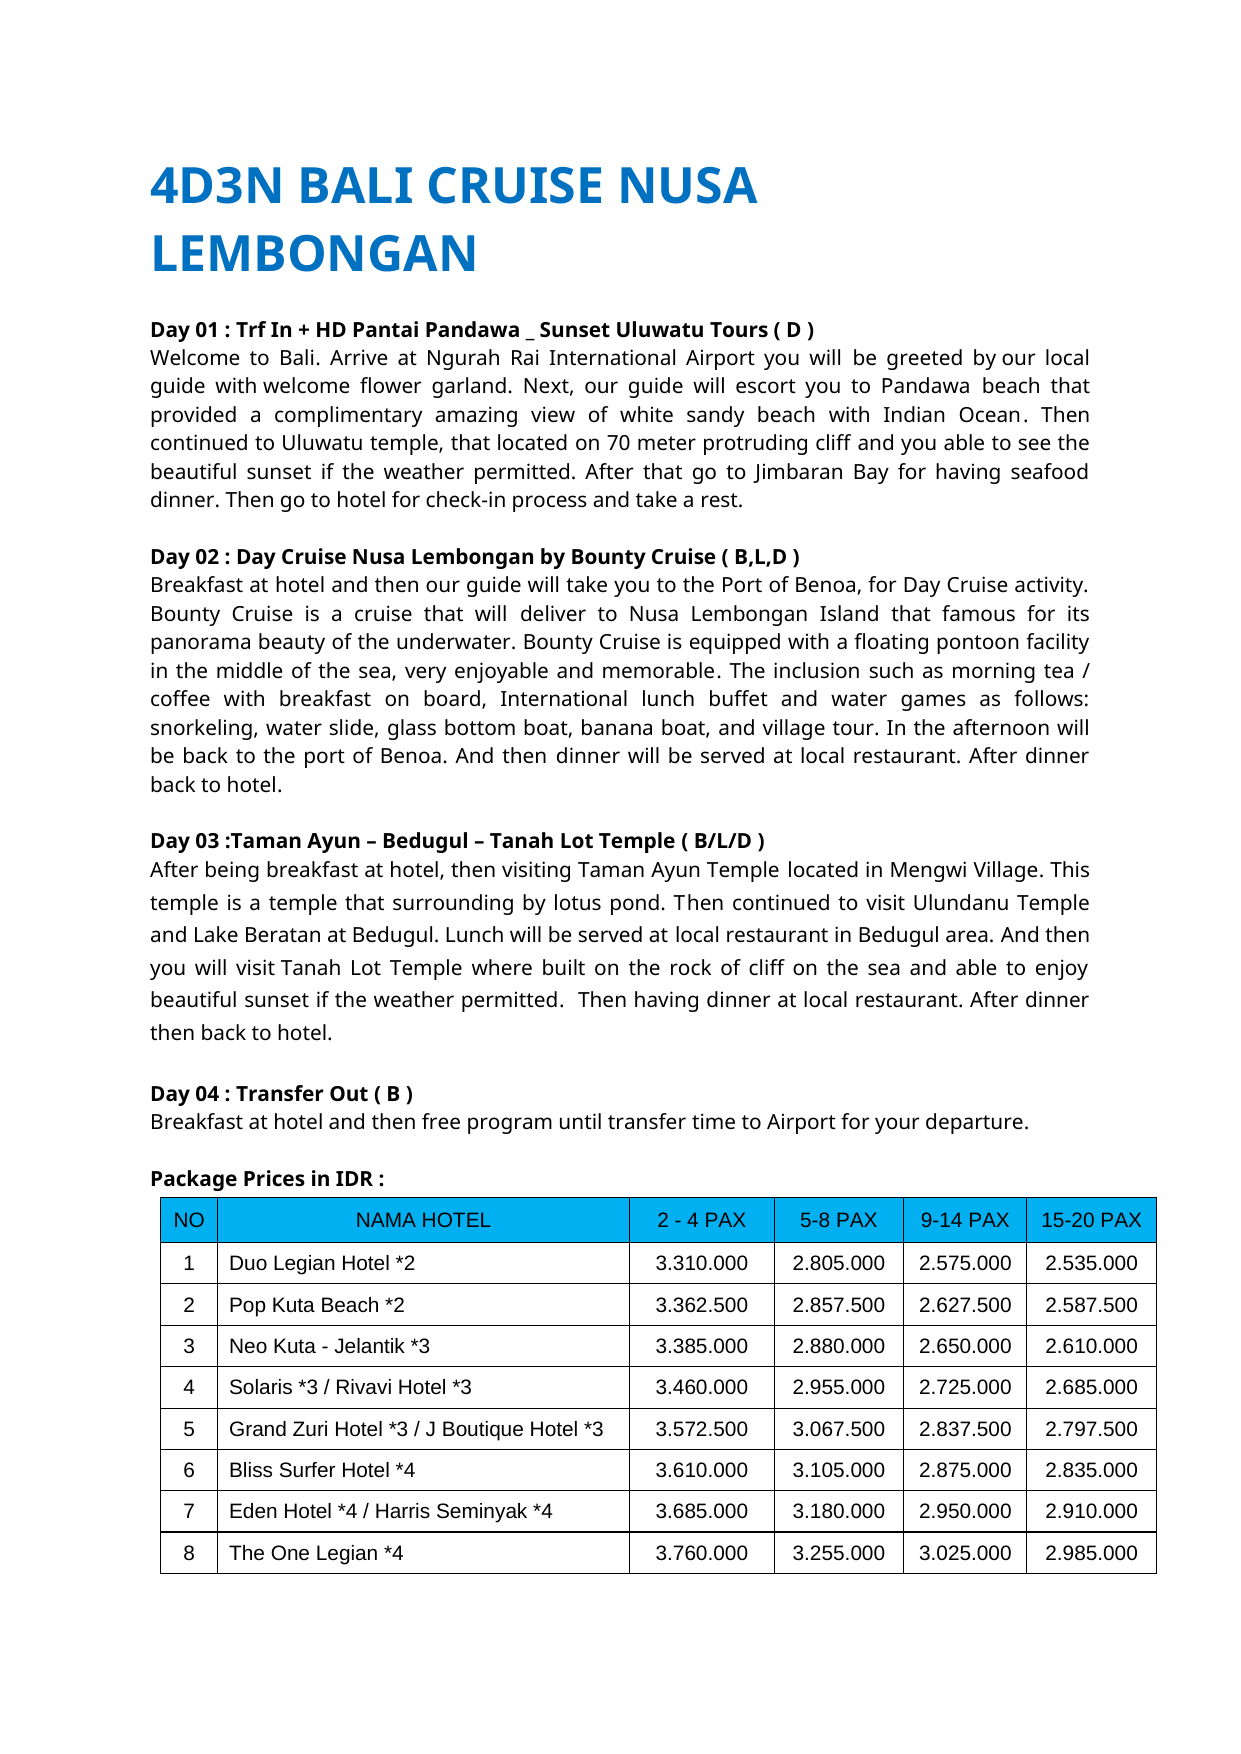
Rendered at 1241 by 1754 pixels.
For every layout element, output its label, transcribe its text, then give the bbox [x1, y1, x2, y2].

table_cell 2.985.000 [1027, 1533, 1156, 1573]
table_cell 3.025.000 [904, 1533, 1026, 1573]
table_cell 2.725.000 [904, 1367, 1026, 1407]
table_cell 2.837.500 [904, 1409, 1026, 1449]
table_cell 2.535.000 [1027, 1243, 1156, 1283]
table_cell 3.310.000 [630, 1243, 774, 1283]
table_cell 3.105.000 [775, 1450, 903, 1490]
table_cell 2 [161, 1284, 217, 1325]
table_header 15-20 PAX [1027, 1198, 1156, 1242]
table_cell 3.572.500 [630, 1409, 774, 1449]
table_cell 2.805.000 [775, 1243, 903, 1283]
text 4D3N BALI CRUISE NUSA LEMBONGAN [150, 150, 1090, 286]
table_cell 2.650.000 [904, 1326, 1026, 1366]
table_cell 2.955.000 [775, 1367, 903, 1407]
table_cell 3.067.500 [775, 1409, 903, 1449]
text Day 02 : Day Cruise Nusa Lembongan by Bounty Cruise ( B,L,D ) [150, 542, 1090, 571]
table_cell 3.685.000 [630, 1491, 774, 1531]
table_cell 3.255.000 [775, 1533, 903, 1573]
text Breakfast at hotel and then our guide will take you to the Port of Benoa, for Day Cruise activity. Bounty Cruise is a cruise that will deliver to Nusa Lembongan Island that famous for its panorama beauty of the underwater. Bounty Cruise is equipped with a floating pontoon facility in the middle of the sea, very enjoyable and memorable. The inclusion such as morning tea / coffee with breakfast on board, International lunch buffet and water games as follows: snorkeling, water slide, glass bottom boat, banana boat, and village tour. In the afternoon will be back to the port of Benoa. And then dinner will be served at local restaurant. After dinner back to hotel. [150, 571, 1090, 798]
table_cell 2.575.000 [904, 1243, 1026, 1283]
table_cell 5 [161, 1409, 217, 1449]
table_cell 1 [161, 1243, 217, 1283]
table_cell The One Legian *4 [218, 1533, 629, 1573]
table_cell Eden Hotel *4 / Harris Seminyak *4 [218, 1491, 629, 1531]
table_cell 2.587.500 [1027, 1284, 1156, 1325]
table_cell 3.180.000 [775, 1491, 903, 1531]
table_header NO [161, 1198, 217, 1242]
text Package Prices in IDR : [150, 1164, 1090, 1193]
table_cell 3.362.500 [630, 1284, 774, 1325]
table_cell Pop Kuta Beach *2 [218, 1284, 629, 1325]
table_cell Grand Zuri Hotel *3 / J Boutique Hotel *3 [218, 1409, 629, 1449]
text Day 01 : Trf In + HD Pantai Pandawa _ Sunset Uluwatu Tours ( D ) [150, 315, 1090, 343]
table_cell 7 [161, 1491, 217, 1531]
table_cell 3.460.000 [630, 1367, 774, 1407]
table_cell Bliss Surfer Hotel *4 [218, 1450, 629, 1490]
table_cell 2.797.500 [1027, 1409, 1156, 1449]
table_cell 2.685.000 [1027, 1367, 1156, 1407]
text Welcome to Bali. Arrive at Ngurah Rai International Airport you will be greeted by our local guide with welcome flower garland. Next, our guide will escort you to Pandawa beach that provided a complimentary amazing view of white sandy beach with Indian Ocean. Then continued to Uluwatu temple, that located on 70 meter protruding cliff and you able to see the beautiful sunset if the weather permitted. After that go to Jimbaran Bay for having seafood dinner. Then go to hotel for check-in process and take a rest. [150, 343, 1090, 514]
table_header 5-8 PAX [775, 1198, 903, 1242]
table_cell 2.857.500 [775, 1284, 903, 1325]
table_cell Solaris *3 / Rivavi Hotel *3 [218, 1367, 629, 1407]
table_header 2 - 4 PAX [630, 1198, 774, 1242]
text Breakfast at hotel and then free program until transfer time to Airport for your departure. [150, 1107, 1090, 1136]
text Day 04 : Transfer Out ( B ) [150, 1079, 1090, 1107]
table_cell 2.950.000 [904, 1491, 1026, 1531]
table_header NAMA HOTEL [218, 1198, 629, 1242]
table_cell 3 [161, 1326, 217, 1366]
table_cell 6 [161, 1450, 217, 1490]
table_cell Neo Kuta - Jelantik *3 [218, 1326, 629, 1366]
table_header 9-14 PAX [904, 1198, 1026, 1242]
table_cell 2.610.000 [1027, 1326, 1156, 1366]
table_cell Duo Legian Hotel *2 [218, 1243, 629, 1283]
table_cell 2.835.000 [1027, 1450, 1156, 1490]
text Day 03 :Taman Ayun – Bedugul – Tanah Lot Temple ( B/L/D ) [150, 827, 1090, 855]
table_cell 2.875.000 [904, 1450, 1026, 1490]
text After being breakfast at hotel, then visiting Taman Ayun Temple located in Mengwi Village. This temple is a temple that surrounding by lotus pond. Then continued to visit Ulundanu Temple and Lake Beratan at Bedugul. Lunch will be served at local restaurant in Bedugul area. And then you will visit Tanah Lot Temple where built on the rock of cliff on the sea and able to enjoy beautiful sunset if the weather permitted. Then having dinner at local restaurant. After dinner then back to hotel. [150, 855, 1090, 1046]
table_cell 4 [161, 1367, 217, 1407]
table_cell 2.627.500 [904, 1284, 1026, 1325]
table_cell 3.610.000 [630, 1450, 774, 1490]
table_cell 2.880.000 [775, 1326, 903, 1366]
table_cell 3.385.000 [630, 1326, 774, 1366]
table_cell 2.910.000 [1027, 1491, 1156, 1531]
table_cell 8 [161, 1533, 217, 1573]
table_cell 3.760.000 [630, 1533, 774, 1573]
